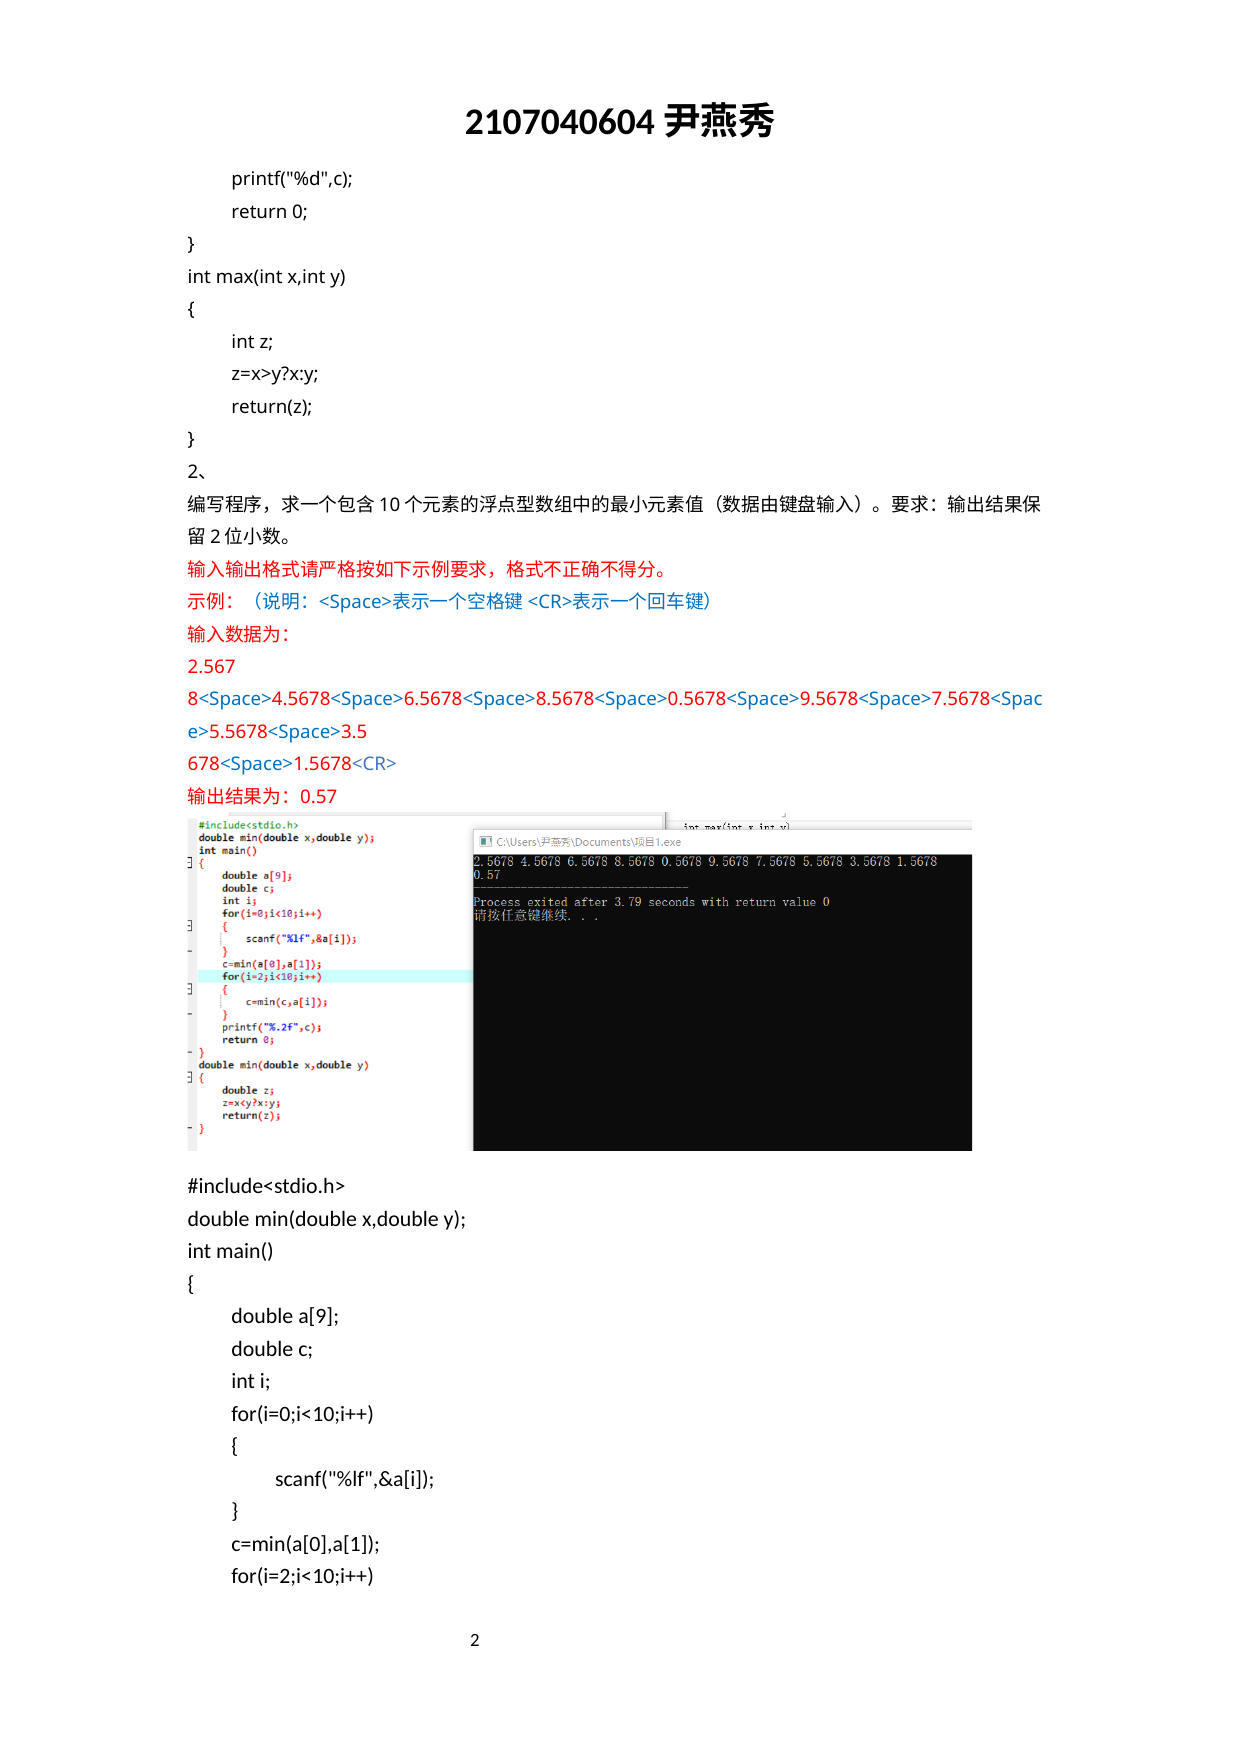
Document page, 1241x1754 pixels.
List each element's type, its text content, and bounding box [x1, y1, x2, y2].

text int i; [187, 1364, 1053, 1397]
text } [187, 422, 1053, 454]
text { [187, 1267, 1053, 1299]
text 编写程序，求一个包含10个元素的浮点型数组中的最小元素值（数据由键盘输入）。要求：输出结果保留2位小数。 [187, 487, 1053, 552]
text return 0; [187, 194, 1053, 227]
text double c; [187, 1332, 1053, 1364]
text 2、 [187, 454, 1053, 487]
text c=min(a[0],a[1]); [187, 1527, 1053, 1559]
text printf("%d",c); [187, 162, 1053, 194]
text scanf("%lf",&a[i]); [187, 1462, 1053, 1494]
picture [187, 812, 973, 1151]
text double min(double x,double y); [187, 1202, 1053, 1234]
text for(i=2;i<10;i++) [187, 1559, 1053, 1592]
text { [187, 292, 1053, 324]
text 输入输出格式请严格按如下示例要求，格式不正确不得分。 [187, 552, 1053, 584]
text 输入数据为： [187, 617, 1053, 649]
text int max(int x,int y) [187, 259, 1053, 292]
text #include<stdio.h> [187, 1169, 1053, 1202]
text int main() [187, 1234, 1053, 1267]
text return(z); [187, 389, 1053, 422]
text int z; [187, 324, 1053, 357]
text 输出结果为：0.57 [187, 779, 1053, 812]
text } [187, 1494, 1053, 1527]
text 示例：（说明：<Space>表示一个空格键 <CR>表示一个回车键） [187, 584, 1053, 617]
text 678<Space>1.5678<CR> [187, 747, 1053, 779]
text double a[9]; [187, 1299, 1053, 1332]
text } [187, 227, 1053, 259]
text 2.5678<Space>4.5678<Space>6.5678<Space>8.5678<Space>0.5678<Space>9.5678<Space>7.5678<Space>5.5678<Space>3.5 [187, 649, 1053, 747]
text for(i=0;i<10;i++) [187, 1397, 1053, 1429]
text { [187, 1429, 1053, 1462]
text z=x>y?x:y; [187, 357, 1053, 389]
